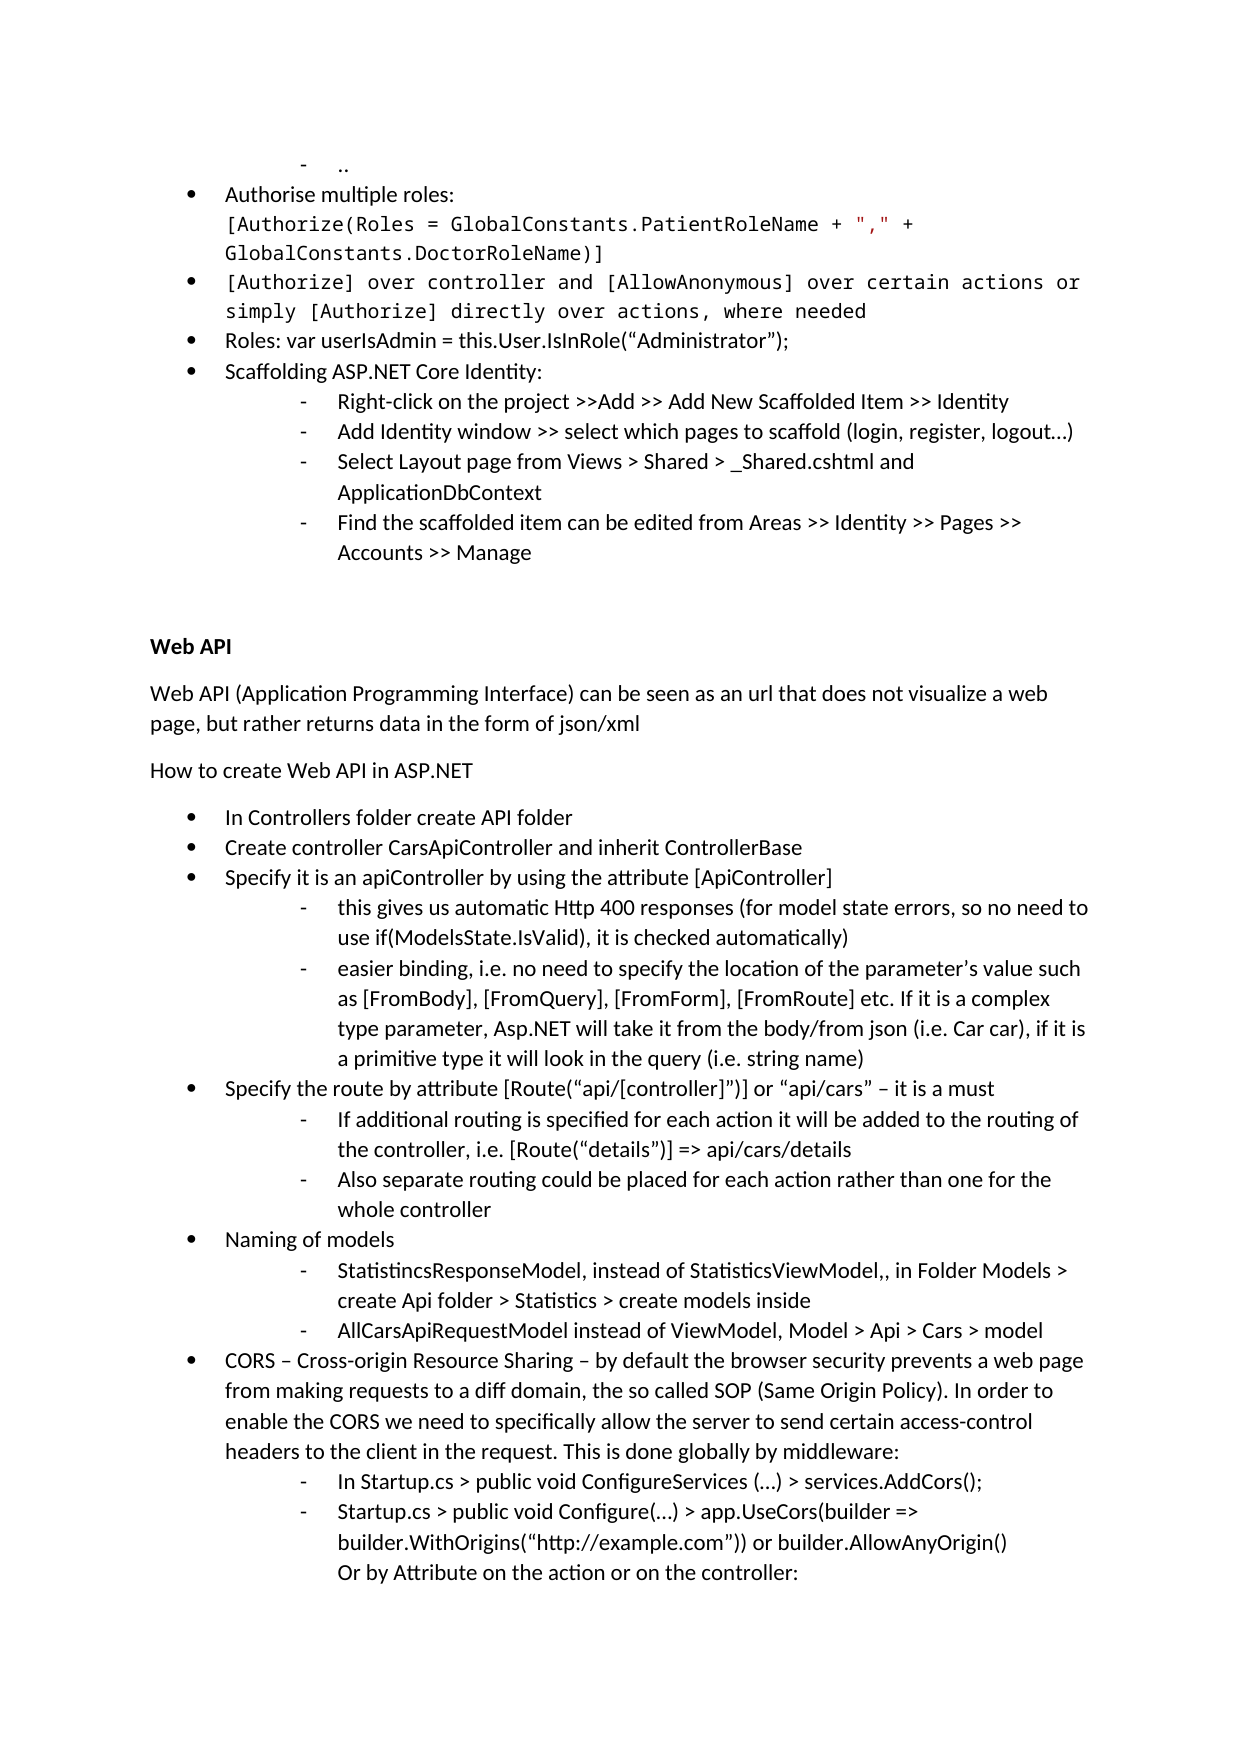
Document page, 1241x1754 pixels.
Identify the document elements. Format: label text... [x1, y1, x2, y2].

text Web API (Application Programming Interface) can be seen as an url that does not visualize a web page, but rather returns data in the form of json/xml [150, 679, 1090, 737]
list Or by Attribute on the action or on the controller: [337, 1558, 1090, 1586]
list CORS – Cross-origin Resource Sharing – by default the browser security prevents a web page from making requests to a diff domain, the so called SOP (Same Origin Policy). In order to enable the CORS we need to specifically allow the server to send certain access-control headers to the client in the request. This is done globally by middleware: [187, 1346, 1090, 1465]
list easier binding, i.e. no need to specify the location of the parameter’s value such as [FromBody], [FromQuery], [FromForm], [FromRoute] etc. If it is a complex type parameter, Asp.NET will take it from the body/from json (i.e. Car car), if it is a primitive type it will look in the query (i.e. string name) [300, 954, 1090, 1072]
list StatistincsResponseModel, instead of StatisticsViewModel,, in Folder Models > create Api folder > Statistics > create models inside [300, 1256, 1090, 1314]
list [Authorize(Roles = GlobalConstants.PatientRoleName + "," + GlobalConstants.DoctorRoleName)] [225, 210, 1090, 266]
list Also separate routing could be placed for each action rather than one for the whole controller [300, 1165, 1090, 1223]
list Create controller CarsApiController and inherit ControllerBase [187, 833, 1090, 861]
list In Controllers folder create API folder [187, 803, 1090, 831]
list Add Identity window >> select which pages to scaffold (login, register, logout…) [300, 417, 1090, 445]
list Specify it is an apiController by using the attribute [ApiController] [187, 863, 1090, 891]
list If additional routing is specified for each action it will be added to the routing of the controller, i.e. [Route(“details”)] => api/cars/details [300, 1105, 1090, 1163]
list Naming of models [187, 1226, 1090, 1254]
list simply [Authorize] directly over actions, where needed [225, 298, 1090, 324]
list Roles: var userIsAdmin = this.User.IsInRole(“Administrator”); [187, 327, 1090, 355]
list Right-click on the project >>Add >> Add New Scaffolded Item >> Identity [300, 387, 1090, 415]
list .. [300, 150, 1090, 178]
list Authorise multiple roles: [187, 180, 1090, 208]
list AllCarsApiRequestModel instead of ViewModel, Model > Api > Cars > model [300, 1316, 1090, 1344]
list Select Layout page from Views > Shared > _Shared.cshtml and ApplicationDbContext [300, 447, 1090, 506]
list Startup.cs > public void Configure(…) > app.UseCors(builder => builder.WithOrigins(“http://example.com”)) or builder.AllowAnyOrigin() [300, 1497, 1090, 1556]
list [Authorize] over controller and [AllowAnonymous] over certain actions or [187, 268, 1090, 296]
text Web API [150, 632, 1090, 660]
list In Startup.cs > public void ConfigureServices (…) > services.AddCors(); [300, 1467, 1090, 1495]
list Find the scaffolded item can be edited from Areas >> Identity >> Pages >> Accounts >> Manage [300, 508, 1090, 566]
list Specify the route by attribute [Route(“api/[controller]”)] or “api/cars” – it is a must [187, 1074, 1090, 1103]
list Scaffolding ASP.NET Core Identity: [187, 357, 1090, 385]
list this gives us automatic Http 400 responses (for model state errors, so no need to use if(ModelsState.IsValid), it is checked automatically) [300, 893, 1090, 952]
text How to create Web API in ASP.NET [150, 756, 1090, 784]
